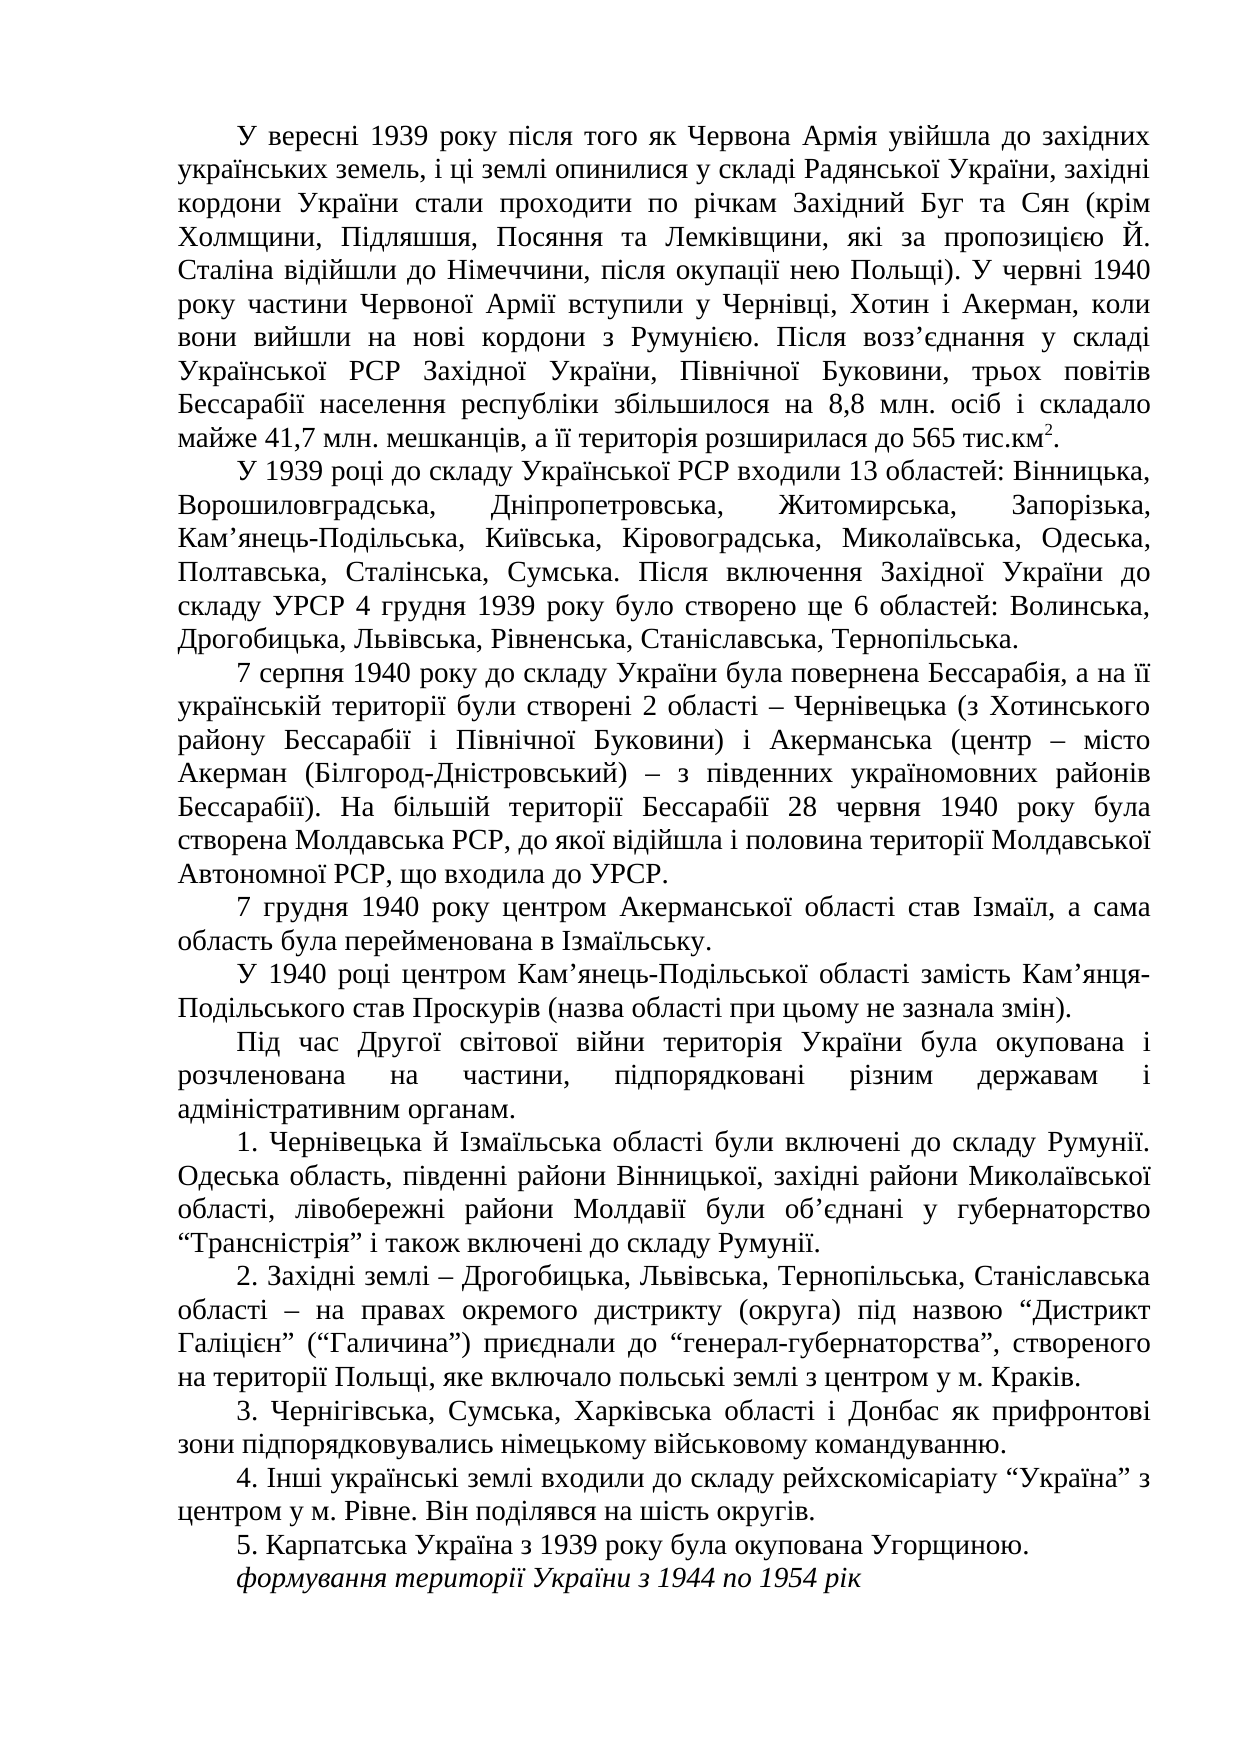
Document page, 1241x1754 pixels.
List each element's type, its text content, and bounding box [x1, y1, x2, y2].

text У 1940 році центром Кам’янець-Подільської області замість Кам’янця-Подільського став Проскурів (назва області при цьому не зазнала змін). [177, 957, 1152, 1024]
text формування території України з 1944 по 1954 рік [177, 1560, 1152, 1594]
text У 1939 році до складу Української РСР входили 13 областей: Вінницька, Ворошиловградська, Дніпропетровська, Житомирська, Запорізька, Кам’янець-Подільська, Київська, Кіровоградська, Миколаївська, Одеська, Полтавська, Сталінська, Сумська. Після включення Західної України до складу УРСР 4 грудня 1939 року було створено ще 6 областей: Волинська, Дрогобицька, Львівська, Рівненська, Станіславська, Тернопільська. [177, 453, 1152, 655]
text 4. Інші українські землі входили до складу рейхскомісаріату “Україна” з центром у м. Рівне. Він поділявся на шість округів. [177, 1460, 1152, 1527]
text 7 серпня 1940 року до складу України була повернена Бессарабія, а на її українській території були створені 2 області – Чернівецька (з Хотинського району Бессарабії і Північної Буковини) і Акерманська (центр – місто Акерман (Білгород-Дністровський) – з південних україномовних районів Бессарабії). На більшій території Бессарабії 28 червня 1940 року була створена Молдавська РСР, до якої відійшла і половина території Молдавської Автономної РСР, що входила до УРСР. [177, 655, 1152, 889]
text 3. Чернігівська, Сумська, Харківська області і Донбас як прифронтові зони підпорядковувались німецькому військовому командуванню. [177, 1393, 1152, 1460]
text 1. Чернівецька й Ізмаїльська області були включені до складу Румунії. Одеська область, південні райони Вінницької, західні райони Миколаївської області, лівобережні райони Молдавії були об’єднані у губернаторство “Трансністрія” і також включені до складу Румунії. [177, 1124, 1152, 1258]
text Під час Другої світової війни територія України була окупована і розчленована на частини, підпорядковані різним державам і адміністративним органам. [177, 1024, 1152, 1124]
text 5. Карпатська Україна з 1939 року була окупована Угорщиною. [177, 1527, 1152, 1560]
text У вересні 1939 року після того як Червона Армія увійшла до західних українських земель, і ці землі опинилися у складі Радянської України, західні кордони України стали проходити по річкам Західний Буг та Сян (крім Холмщини, Підляшшя, Посяння та Лемківщини, які за пропозицією Й. Сталіна відійшли до Німеччини, після окупації нею Польщі). У червні 1940 року частини Червоної Армії вступили у Чернівці, Хотин і Акерман, коли вони вийшли на нові кордони з Румунією. Після возз’єднання у складі Української РСР Західної України, Північної Буковини, трьох повітів Бессарабії населення республіки збільшилося на 8,8 млн. осіб і складало майже 41,7 млн. мешканців, а її територія розширилася до 565 тис.км2. [177, 118, 1152, 453]
text 7 грудня 1940 року центром Акерманської області став Ізмаїл, а сама область була перейменована в Ізмаїльську. [177, 889, 1152, 957]
text 2. Західні землі – Дрогобицька, Львівська, Тернопільська, Станіславська області – на правах окремого дистрикту (округа) під назвою “Дистрикт Галіцієн” (“Галичина”) приєднали до “генерал-губернаторства”, створеного на території Польщі, яке включало польські землі з центром у м. Краків. [177, 1258, 1152, 1393]
